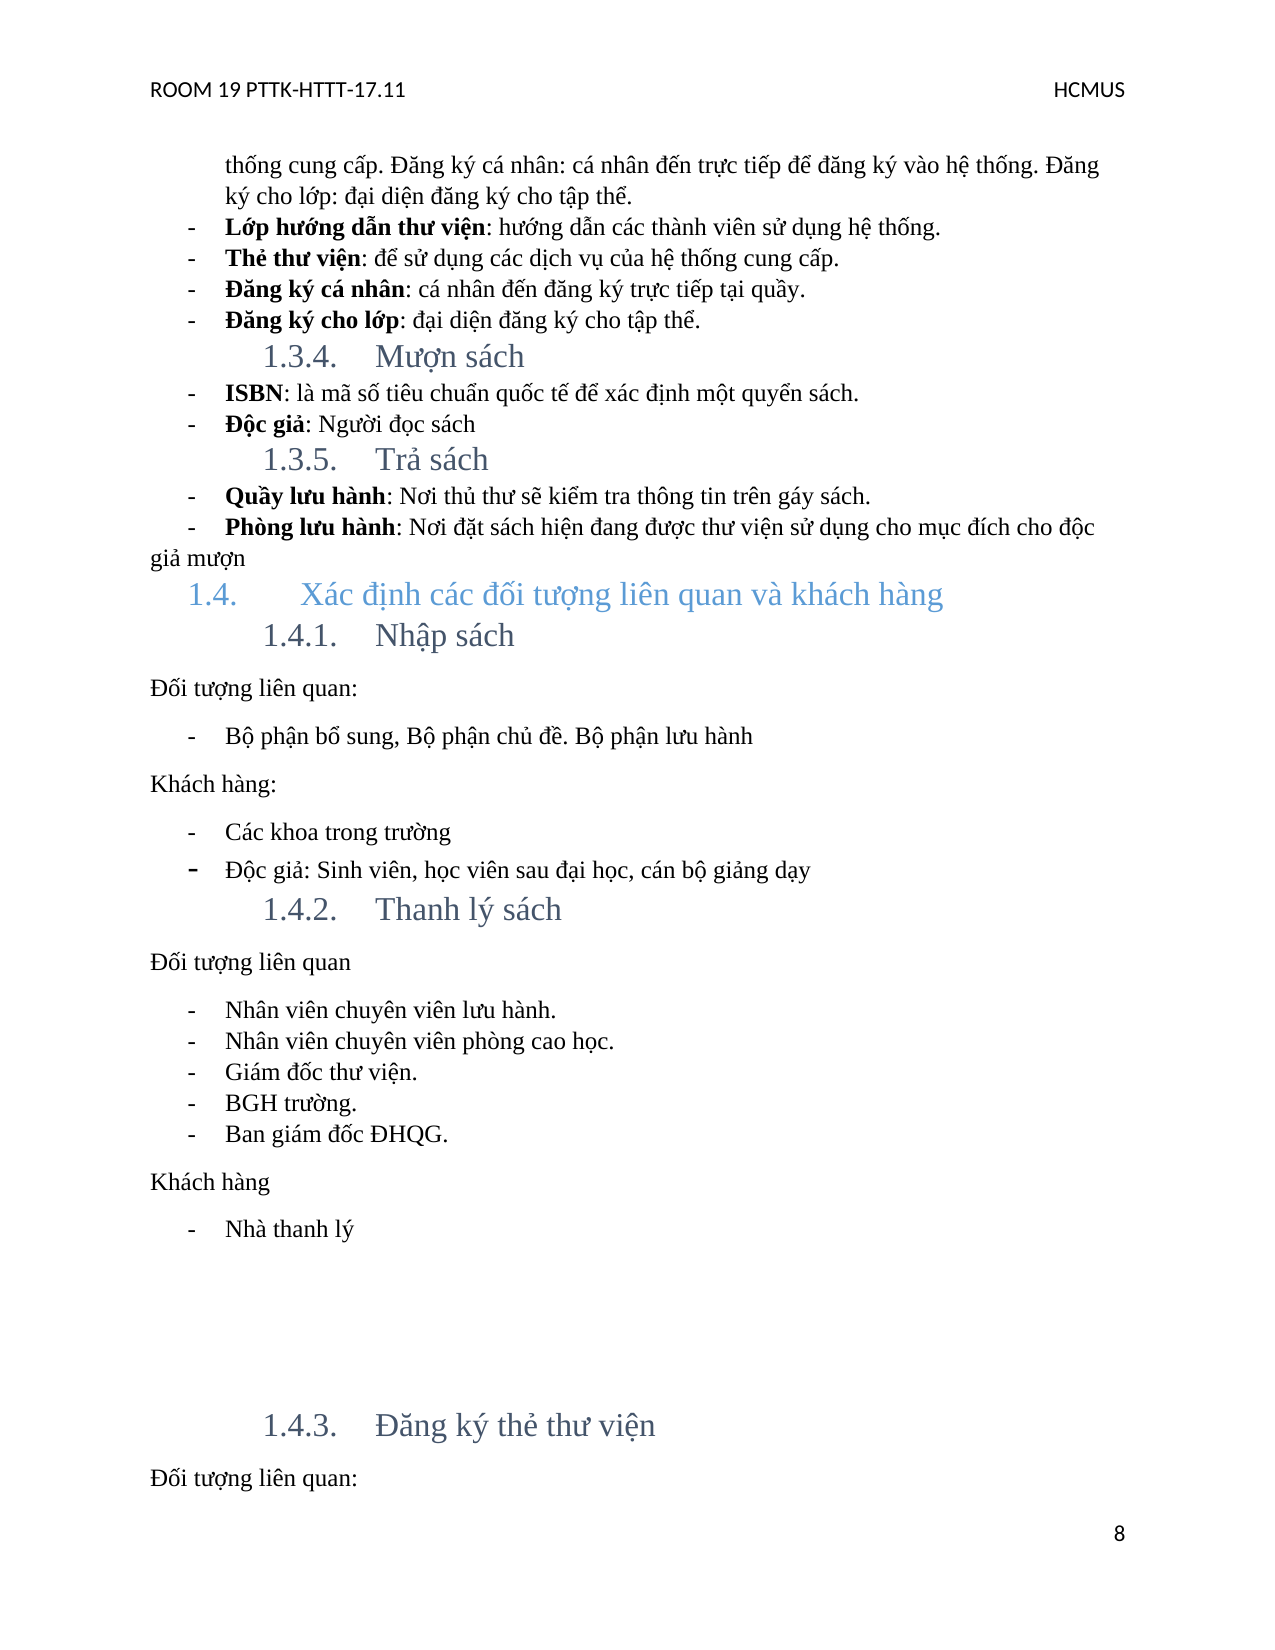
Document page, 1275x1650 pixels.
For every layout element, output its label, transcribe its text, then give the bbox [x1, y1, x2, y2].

list Lớp hướng dẫn thư viện: hướng dẫn các thành viên sử dụng hệ thống. [187, 212, 1125, 241]
list Trả sách [262, 440, 1125, 478]
list Đăng ký cho lớp: đại diện đăng ký cho tập thể. [187, 305, 1125, 334]
list Phòng lưu hành: Nơi đặt sách hiện đang được thư viện sử dụng cho mục đích cho độc giả mượn [150, 512, 1125, 572]
text Đối tượng liên quan: [150, 673, 1125, 702]
list Thẻ thư viện: để sử dụng các dịch vụ của hệ thống cung cấp. [187, 243, 1125, 272]
list Độc giả: Sinh viên, học viên sau đại học, cán bộ giảng dạy [187, 848, 1125, 886]
list Bộ phận bổ sung, Bộ phận chủ đề. Bộ phận lưu hành [187, 721, 1125, 750]
list Nhân viên chuyên viên lưu hành. [187, 995, 1125, 1023]
text Khách hàng [150, 1167, 1125, 1195]
list Độc giả: Người đọc sách [187, 409, 1125, 437]
list Các khoa trong trường [187, 817, 1125, 845]
list Mượn sách [262, 336, 1125, 374]
list Giám đốc thư viện. [187, 1057, 1125, 1086]
list Ban giám đốc ĐHQG. [187, 1119, 1125, 1148]
text Đối tượng liên quan [150, 947, 1125, 976]
list Xác định các đối tượng liên quan và khách hàng [150, 574, 1125, 612]
text Đối tượng liên quan: [150, 1463, 1125, 1492]
list Đăng ký cá nhân: cá nhân đến đăng ký trực tiếp tại quầy. [187, 274, 1125, 303]
text Khách hàng: [150, 769, 1125, 798]
list Thanh lý sách [262, 889, 1125, 927]
list Nhà thanh lý [187, 1214, 1125, 1243]
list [187, 150, 1125, 210]
list Nhập sách [262, 616, 1125, 654]
list BGH trường. [187, 1088, 1125, 1117]
list Đăng ký thẻ thư viện [262, 1405, 1125, 1443]
list ISBN: là mã số tiêu chuẩn quốc tế để xác định một quyển sách. [187, 378, 1125, 406]
list Nhân viên chuyên viên phòng cao học. [187, 1026, 1125, 1054]
list Quầy lưu hành: Nơi thủ thư sẽ kiểm tra thông tin trên gáy sách. [150, 481, 1125, 510]
